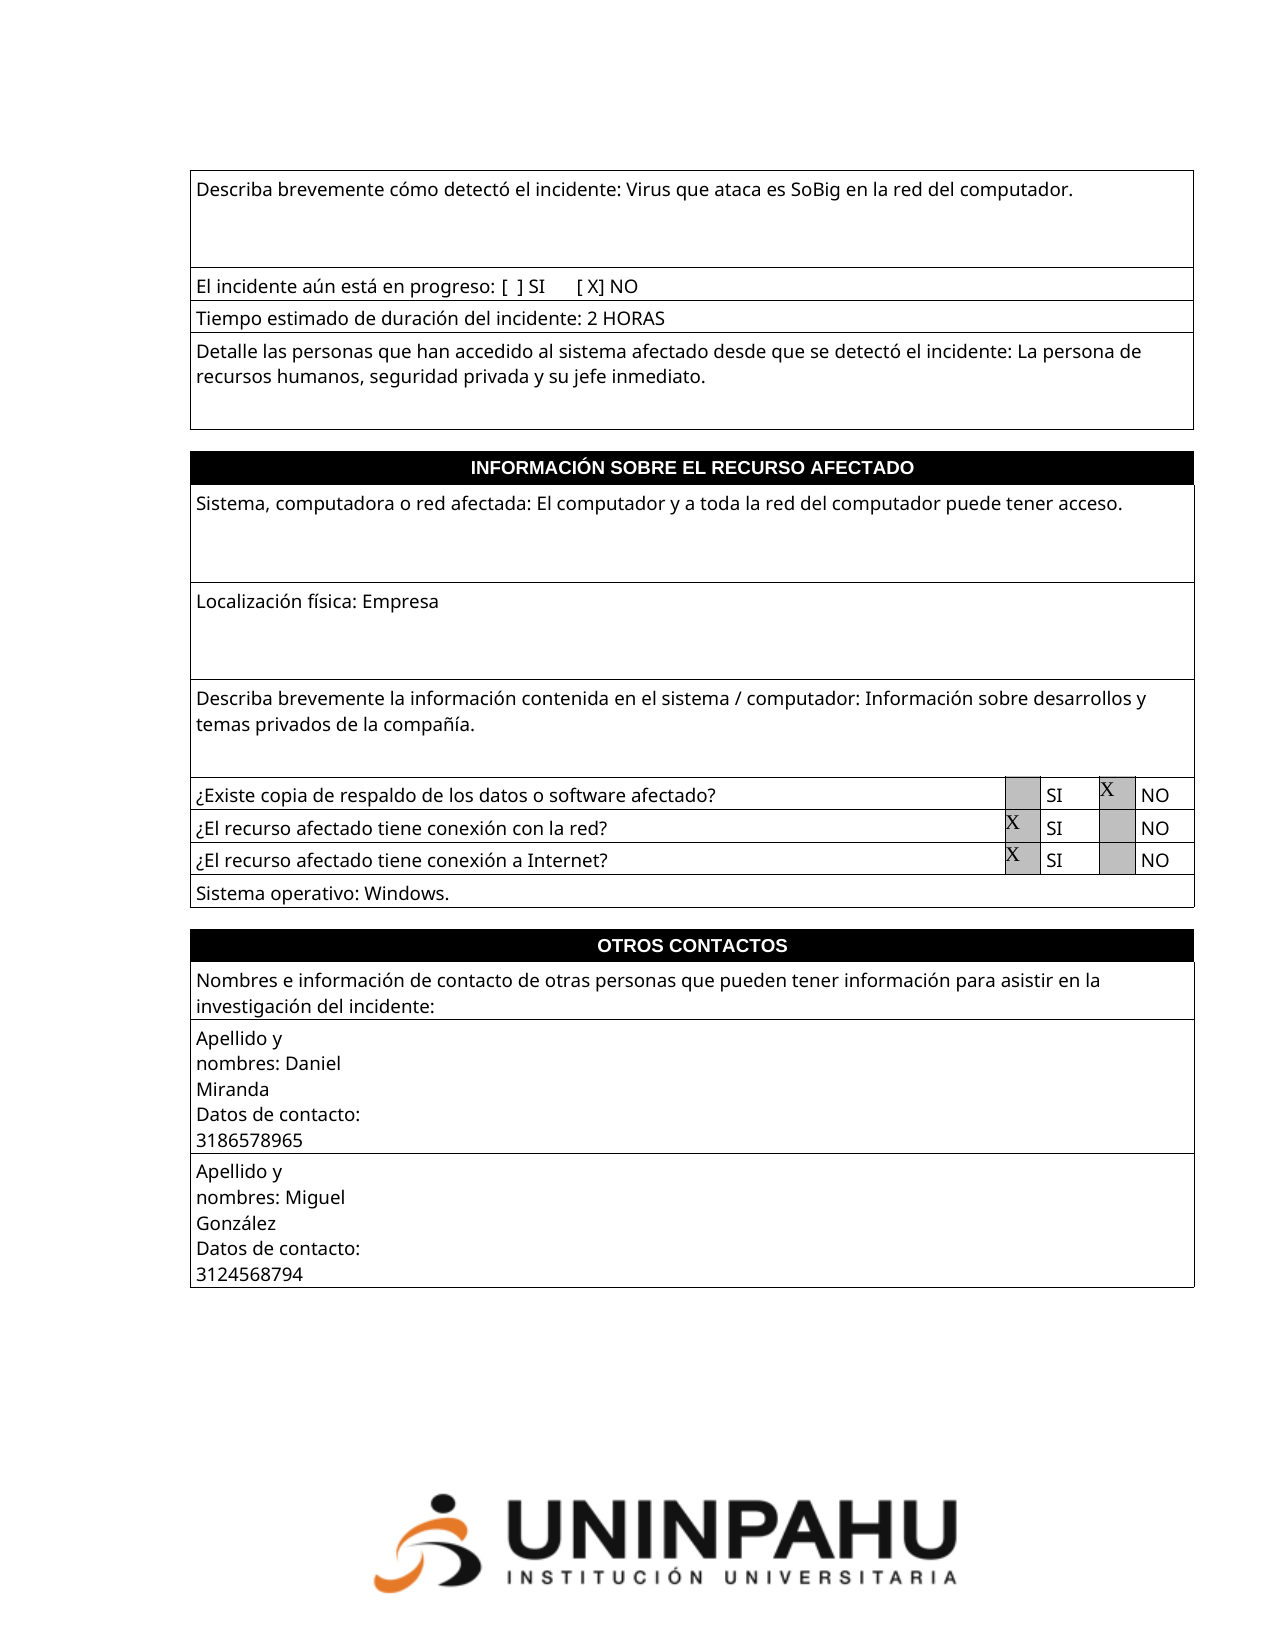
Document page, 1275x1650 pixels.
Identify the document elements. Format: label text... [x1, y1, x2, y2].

table_cell [1100, 810, 1135, 842]
table_cell X [1100, 778, 1135, 809]
table_cell El incidente aún está en progreso: [ ] SI [ X] NO [191, 268, 1193, 299]
table_cell NO [1136, 843, 1194, 874]
table_cell ¿Existe copia de respaldo de los datos o software afectado? [191, 778, 1005, 809]
table_cell SI [1041, 778, 1099, 809]
table_cell Tiempo estimado de duración del incidente: 2 HORAS [191, 301, 1193, 332]
table_cell Nombres e información de contacto de otras personas que pueden tener información para asistir en la investigación del incidente: [191, 962, 1194, 1019]
table_cell SI [1041, 843, 1099, 874]
table_cell X [1006, 810, 1040, 842]
table_cell Detalle las personas que han accedido al sistema afectado desde que se detectó el incidente: La persona de recursos humanos, seguridad privada y su jefe inmediato. [191, 333, 1193, 429]
table_cell ¿El recurso afectado tiene conexión con la red? [191, 810, 1005, 842]
table_cell Apellido y nombres: Daniel Miranda Datos de contacto: 3186578965 [191, 1020, 1194, 1153]
table_cell Sistema operativo: Windows. [191, 875, 1194, 907]
table_cell NO [1136, 810, 1194, 842]
table_cell Apellido y nombres: Miguel González Datos de contacto: 3124568794 [191, 1154, 1194, 1286]
table_cell [1006, 778, 1040, 809]
table_cell NO [1136, 778, 1194, 809]
table_cell ¿El recurso afectado tiene conexión a Internet? [191, 843, 1005, 874]
table_cell Sistema, computadora o red afectada: El computador y a toda la red del computador puede tener acceso. [191, 485, 1194, 582]
table_cell [1100, 843, 1135, 874]
table_cell Localización física: Empresa [191, 583, 1194, 679]
picture [333, 1478, 1031, 1639]
table_header Describa brevemente cómo detectó el incidente: Virus que ataca es SoBig en la red del computador. [191, 171, 1193, 267]
table_cell SI [1041, 810, 1099, 842]
table_header INFORMACIÓN SOBRE EL RECURSO AFECTADO [190, 451, 1194, 485]
table_header OTROS CONTACTOS [190, 929, 1194, 962]
table_cell Describa brevemente la información contenida en el sistema / computador: Información sobre desarrollos y temas privados de la compañía. [191, 680, 1194, 776]
table_cell X [1006, 843, 1040, 874]
